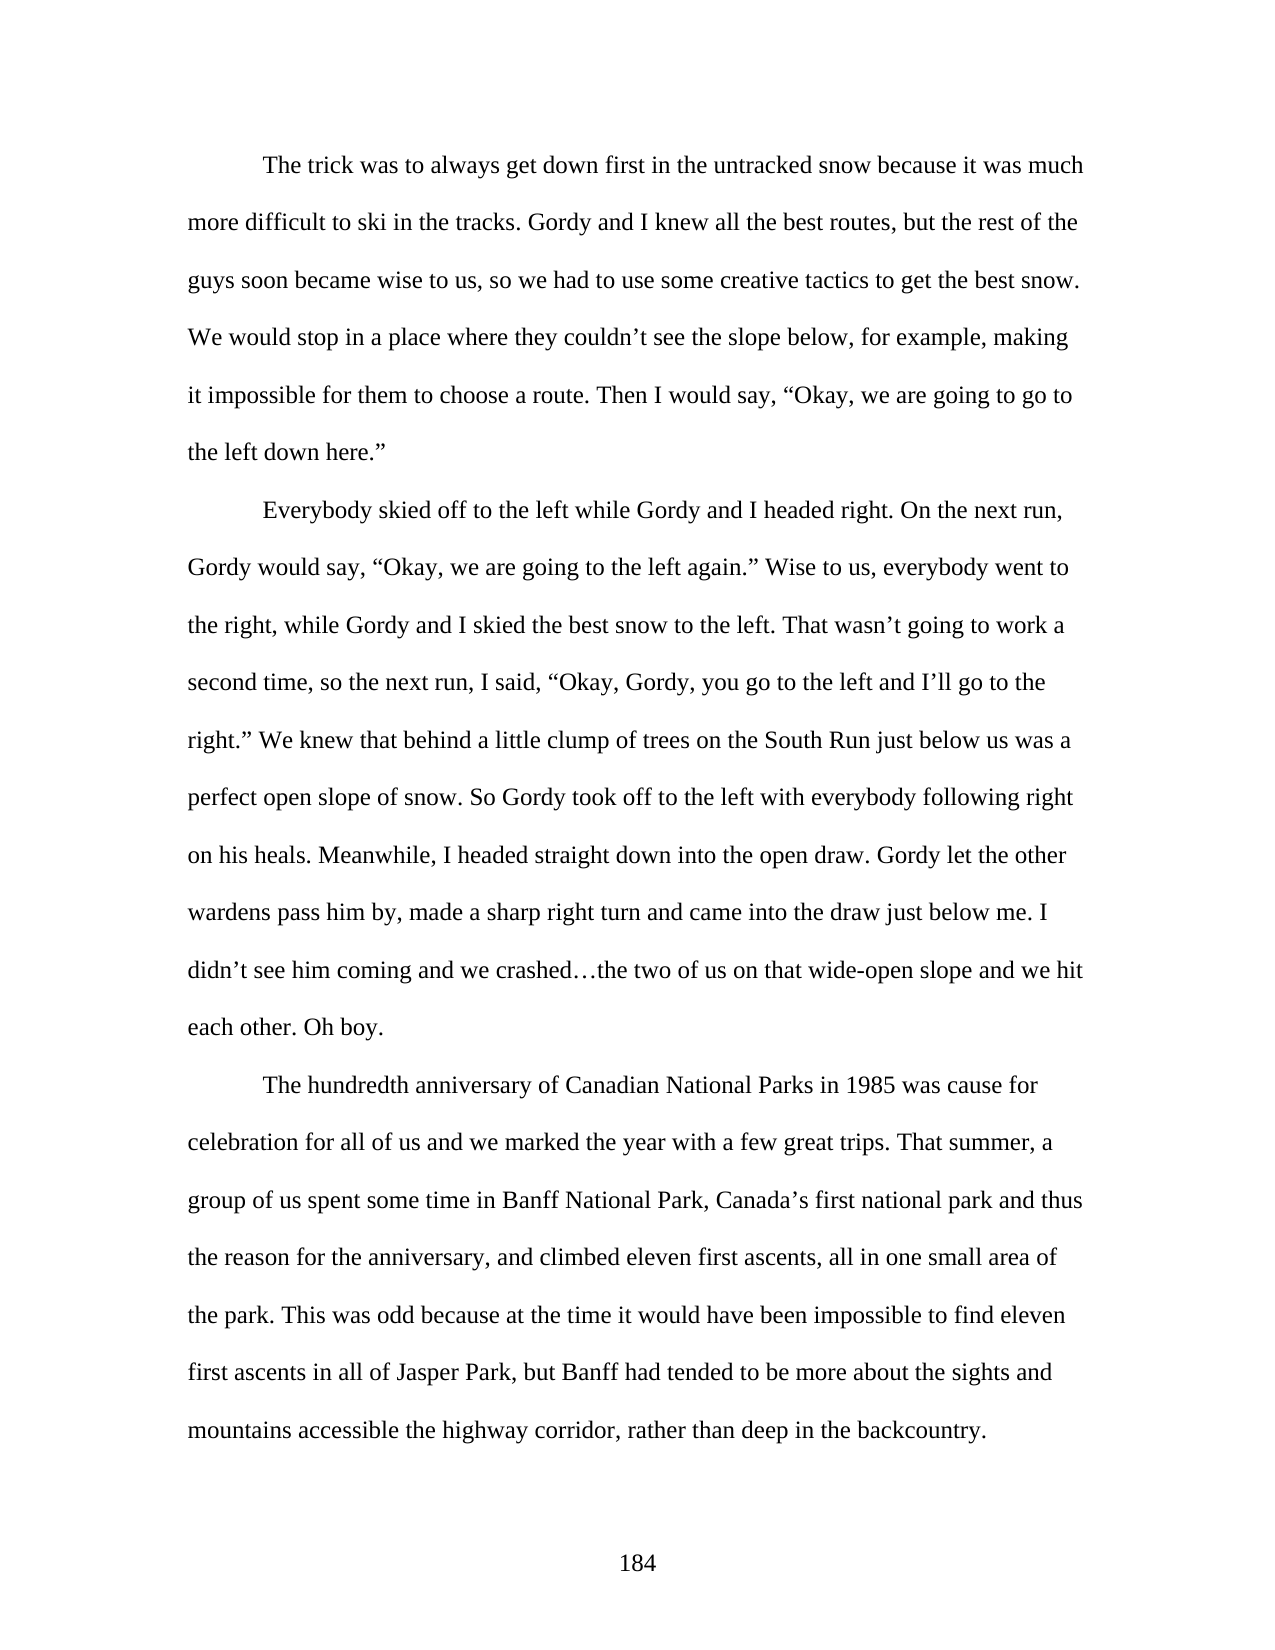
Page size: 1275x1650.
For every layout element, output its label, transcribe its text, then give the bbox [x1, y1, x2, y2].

text The trick was to get down first in the untracked snow because it was much more difficult to ski in . Gordy and I knew all the best routes, but the rest of the guys soon wise to us, so we had to use some creative tactics to get the best snow. We would stop in a place where they couldn’t see for example, making it impossible to choose a route. Then I would say, “Okay, we are going to go to the left down here.” [187, 150, 1087, 466]
text The hundredth anniversary of Canadian National Parks in 1985 was cause for celebration for all of us and we marked the year with a few great trips. That summer a group of us Banff National Park, Canada’s first national park and thus the reason for the anniversary, and eleven first ascents, all in one small area of the park. This was odd because at the time it would have been impossible to find eleven first ascents in all of Jasper Park, but Banff ha tended to be more about the sights and mountains the highway corridor. [187, 1070, 1087, 1444]
text Everybody skied off to the left while Gordy and I headed right. On the next run, Gordy would say, “kay we are going to the left again” Wise to us, everybody went to the right, while Gordy and I the best snow to the left. That wasn’t going to work a second time, so the next run, I said, “kay Gordy, you go to the left and I’ll go to the right.” We knew that behind a little clump of trees on the South Run just below us was a perfect open slope of snow. So Gordy took off to the left with everybody following right on his heals. Meanwhile I headed straight down into the open draw. Gordy let the other wardens pass him by, made a sharp right turn and came into the draw just below me. I didn’t see him coming and we crashed…the two of us on that wideopen slope and we hit each other. Oh boy. [187, 495, 1087, 1041]
